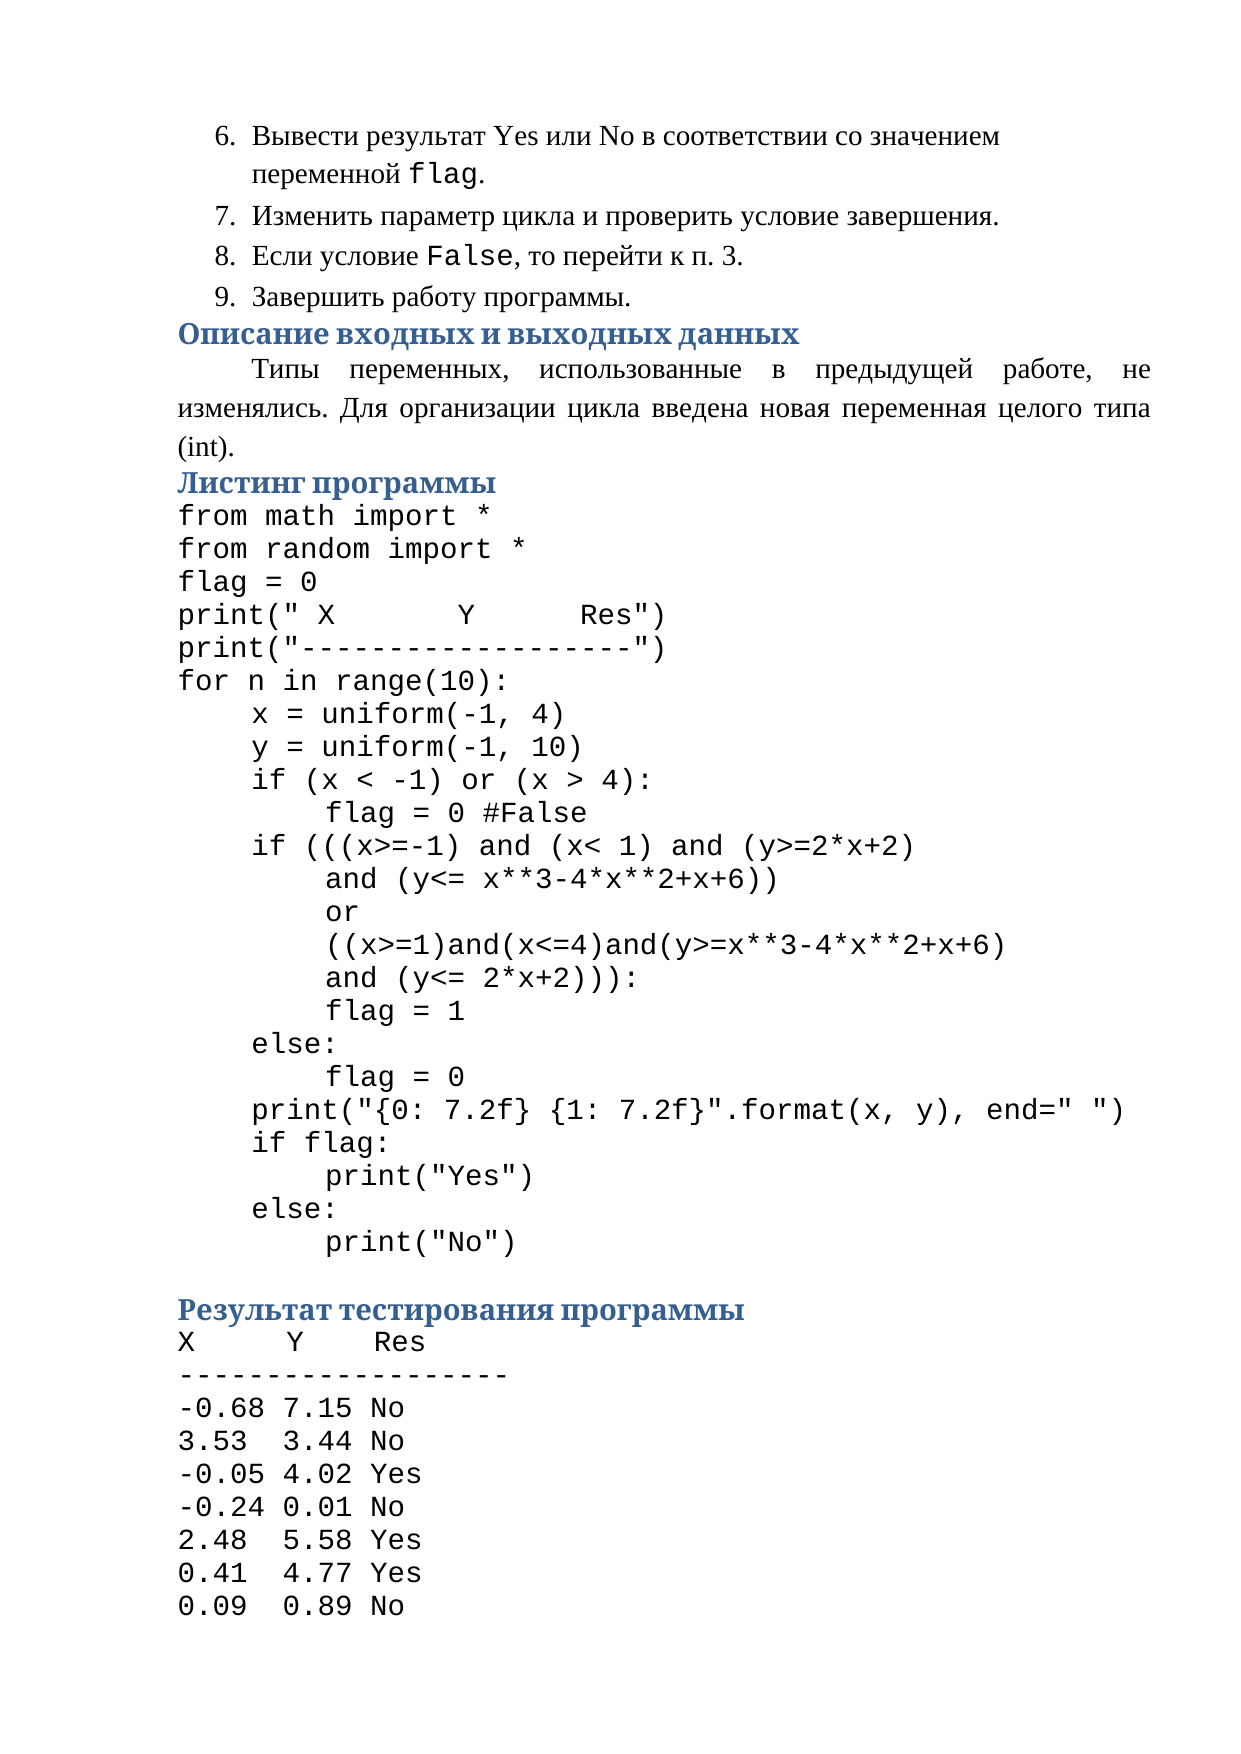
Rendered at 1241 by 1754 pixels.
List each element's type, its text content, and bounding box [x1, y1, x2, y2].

text flag = 0 [251, 1062, 1152, 1095]
text X Y Res [177, 1327, 1152, 1360]
text Листинг программы [177, 467, 1152, 501]
text Результат тестирования программы [177, 1294, 1152, 1327]
text from math import * [177, 501, 1152, 534]
text print("-------------------") [177, 633, 1152, 666]
text -0.24 0.01 No [177, 1492, 1152, 1525]
text Типы переменных, использованные в предыдущей работе, не изменялись. Для организации цикла введена новая переменная целого типа (int). [177, 352, 1152, 462]
text if (x < -1) or (x > 4): [177, 765, 1152, 798]
text 0.41 4.77 Yes [177, 1558, 1152, 1591]
text and (y<= x**3-4*x**2+x+6)) [251, 864, 1152, 897]
text ------------------- [177, 1360, 1152, 1393]
text from random import * [177, 534, 1152, 567]
text x = uniform(-1, 4) [177, 699, 1152, 732]
list Если условие False, то перейти к п. 3. [214, 238, 1152, 274]
text if flag: [177, 1128, 1152, 1161]
text print("{0: 7.2f} {1: 7.2f}".format(x, y), end=" ") [177, 1095, 1152, 1128]
text and (y<= 2*x+2))): [251, 963, 1152, 996]
text else: [177, 1194, 1152, 1227]
text if (((x>=-1) and (x< 1) and (y>=2*x+2) [177, 831, 1152, 864]
text ((x>=1)and(x<=4)and(y>=x**3-4*x**2+x+6) [251, 930, 1152, 963]
text print(" X Y Res") [177, 600, 1152, 633]
text 3.53 3.44 No [177, 1426, 1152, 1459]
list Изменить параметр цикла и проверить условие завершения. [214, 198, 1152, 232]
text or [251, 897, 1152, 930]
text for n in range(10): [177, 666, 1152, 699]
text print("No") [251, 1227, 1152, 1260]
text flag = 0 [177, 567, 1152, 600]
text else: [177, 1029, 1152, 1062]
text 2.48 5.58 Yes [177, 1525, 1152, 1558]
text -0.68 7.15 No [177, 1393, 1152, 1426]
text print("Yes") [251, 1161, 1152, 1194]
text 0.09 0.89 No [177, 1591, 1152, 1624]
list Завершить работу программы. [214, 279, 1152, 313]
text -0.05 4.02 Yes [177, 1459, 1152, 1492]
text flag = 1 [251, 996, 1152, 1029]
text flag = 0 #False [251, 798, 1152, 831]
text y = uniform(-1, 10) [177, 732, 1152, 765]
list Вывести результат Yes или No в соответствии со значением переменной flag. [214, 118, 1152, 193]
text Описание входных и выходных данных [177, 318, 1152, 352]
